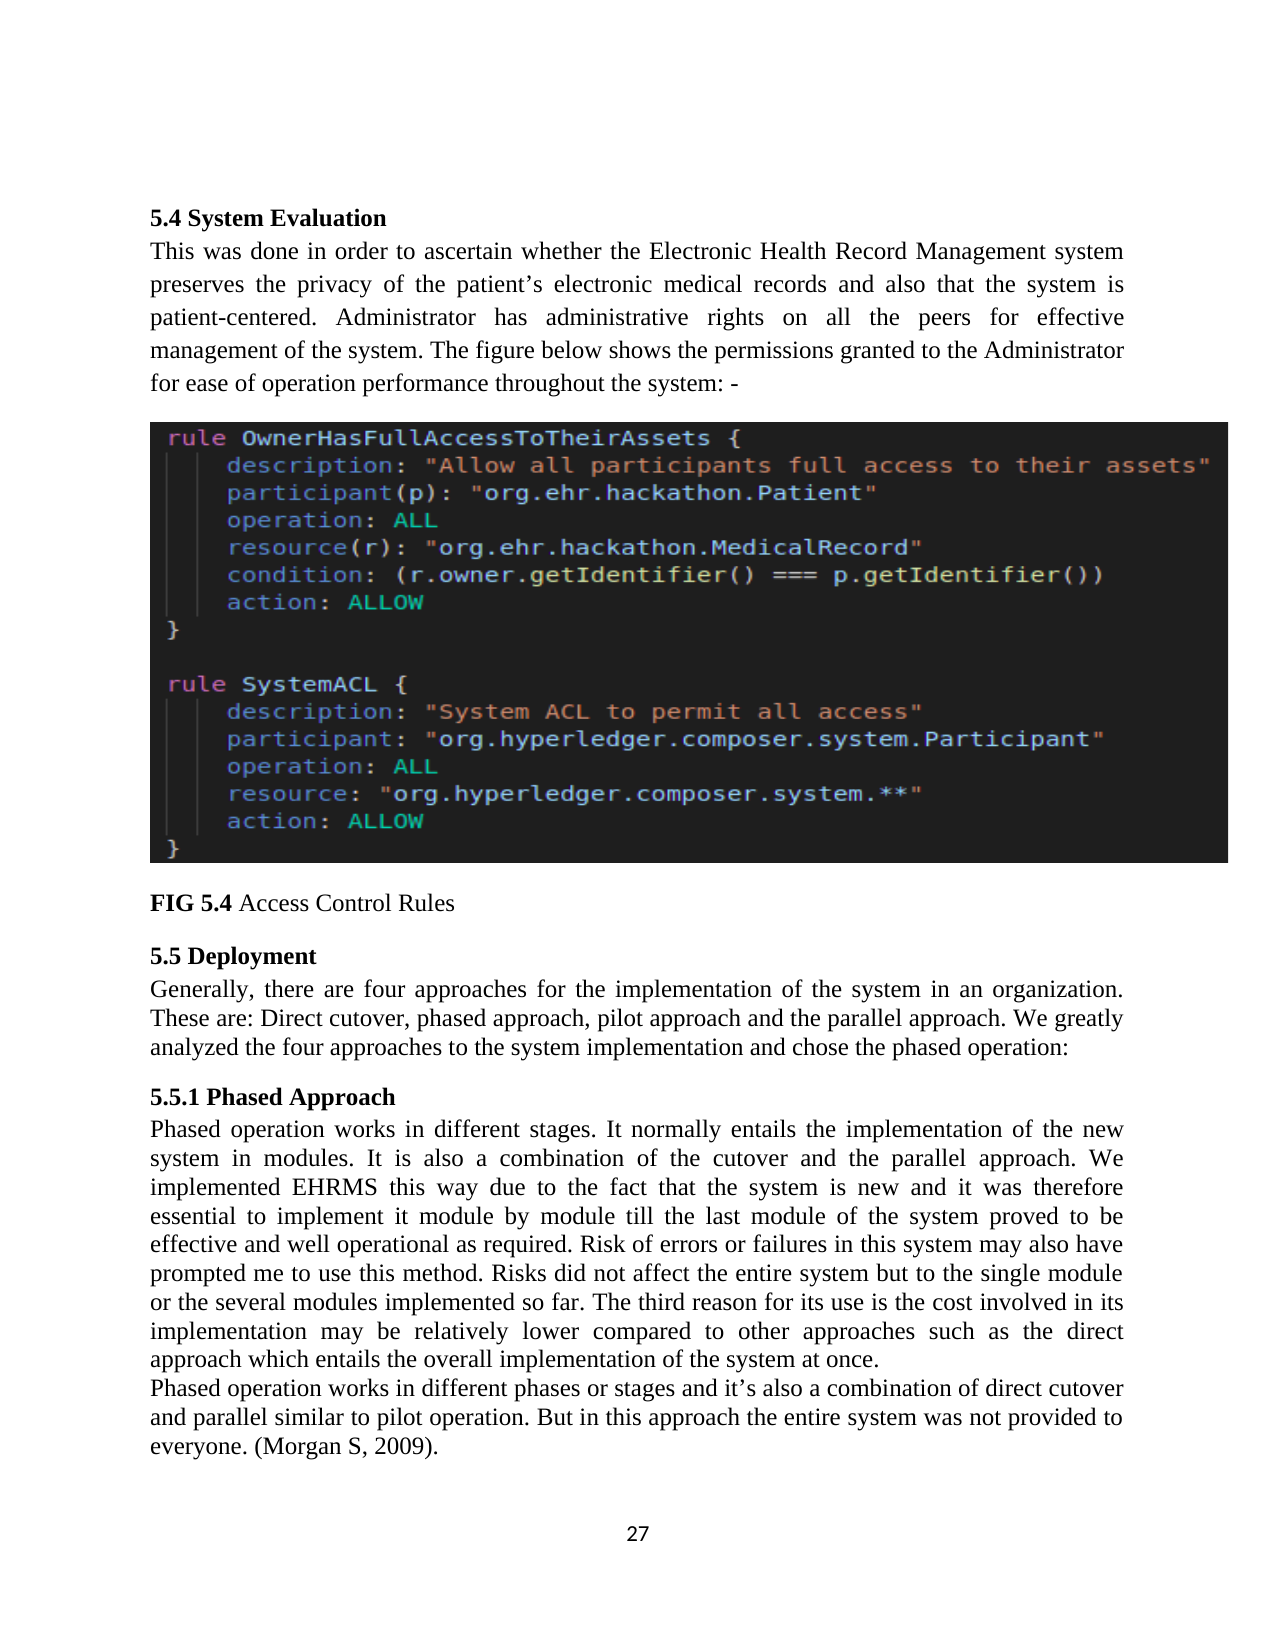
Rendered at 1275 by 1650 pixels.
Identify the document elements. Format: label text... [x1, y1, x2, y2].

text This was done in order to ascertain whether the Electronic Health Record Management system preserves the privacy of the patient’s electronic medical records and also that the system is patient-centered. Administrator has administrative rights on all the peers for effective management of the system. The figure below shows the permissions granted to the Administrator for ease of operation performance throughout the system: - [150, 236, 1125, 397]
subtitle 5.5 Deployment [150, 941, 1125, 970]
text Phased operation works in different phases or stages and it’s also a combination of direct cutover and parallel similar to pilot operation. But in this approach the entire system was not provided to everyone. (Morgan S, 2009). [150, 1373, 1125, 1459]
text Generally, there are four approaches for the implementation of the system in an organization. These are: Direct cutover, phased approach, pilot approach and the parallel approach. We greatly analyzed the four approaches to the system implementation and chose the phased operation: [150, 974, 1125, 1061]
text Phased operation works in different stages. It normally entails the implementation of the new system in modules. It is also a combination of the cutover and the parallel approach. We implemented EHRMS this way due to the fact that the system is new and it was therefore essential to implement it module by module till the last module of the system proved to be effective and well operational as required. Risk of errors or failures in this system may also have prompted me to use this method. Risks did not affect the entire system but to the single module or the several modules implemented so far. The third reason for its use is the cost involved in its implementation may be relatively lower compared to other approaches such as the direct approach which entails the overall implementation of the system at once. [150, 1114, 1125, 1373]
subtitle 5.4 System Evaluation [150, 203, 1125, 232]
text FIG 5.4 Access Control Rules [150, 888, 1125, 916]
picture [150, 422, 1229, 863]
subtitle 5.5.1 Phased Approach [150, 1082, 1125, 1110]
